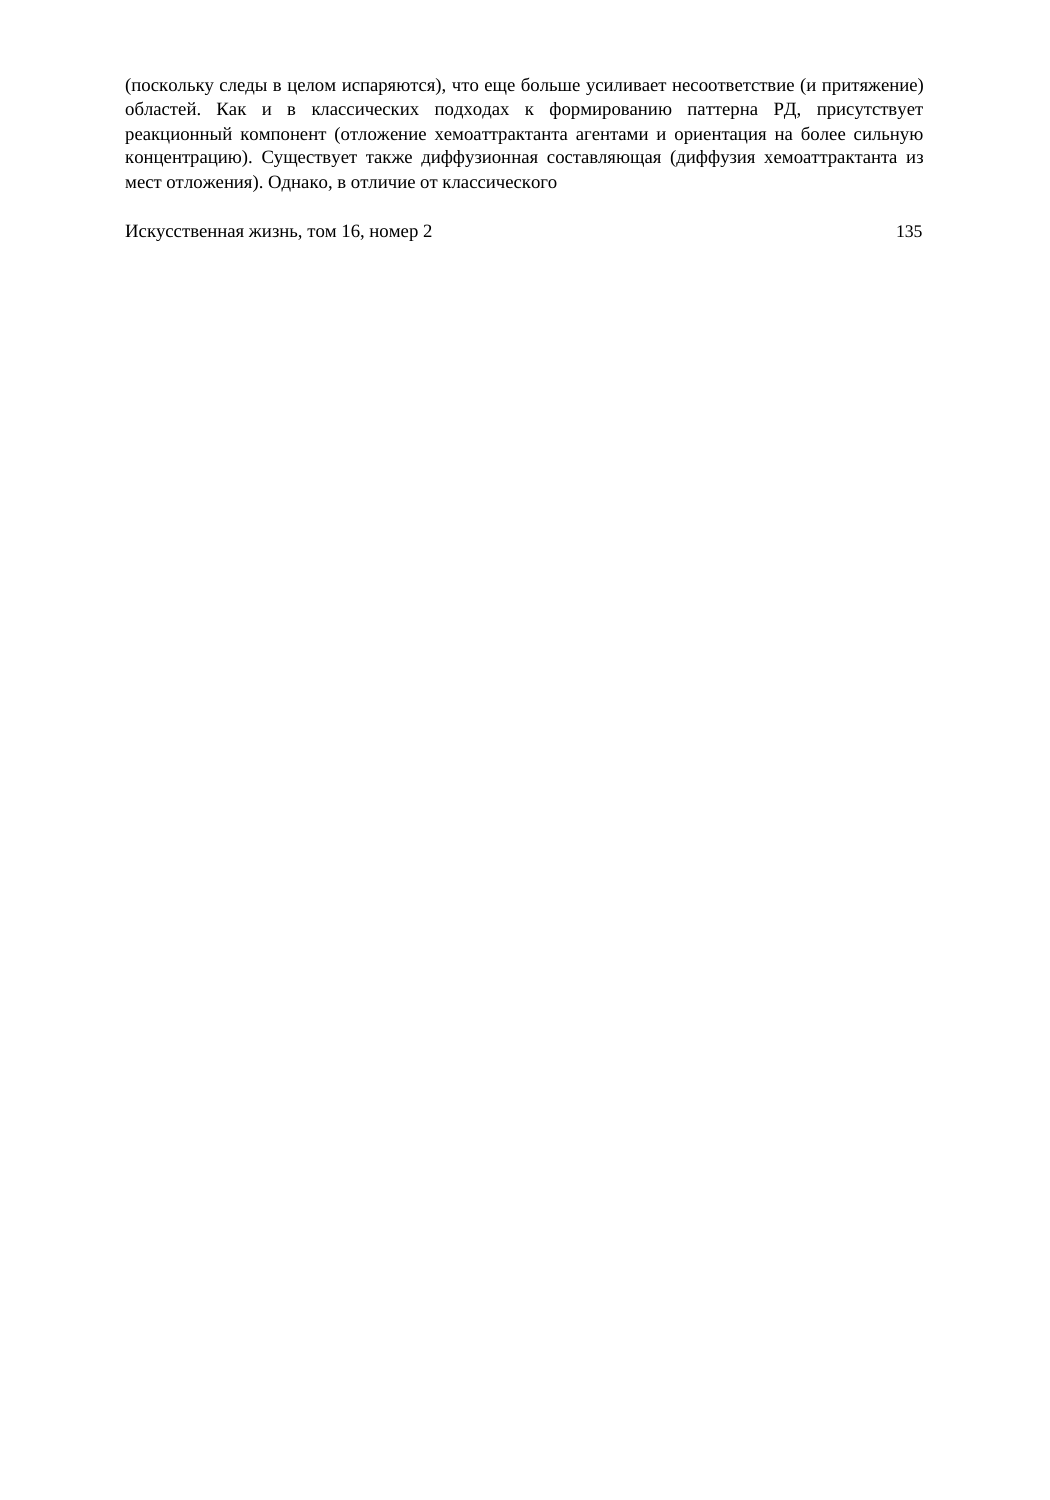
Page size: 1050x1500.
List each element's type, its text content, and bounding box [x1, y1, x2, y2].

text Искусственная жизнь, том 16, номер 2 135 [125, 220, 925, 242]
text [125, 74, 925, 192]
